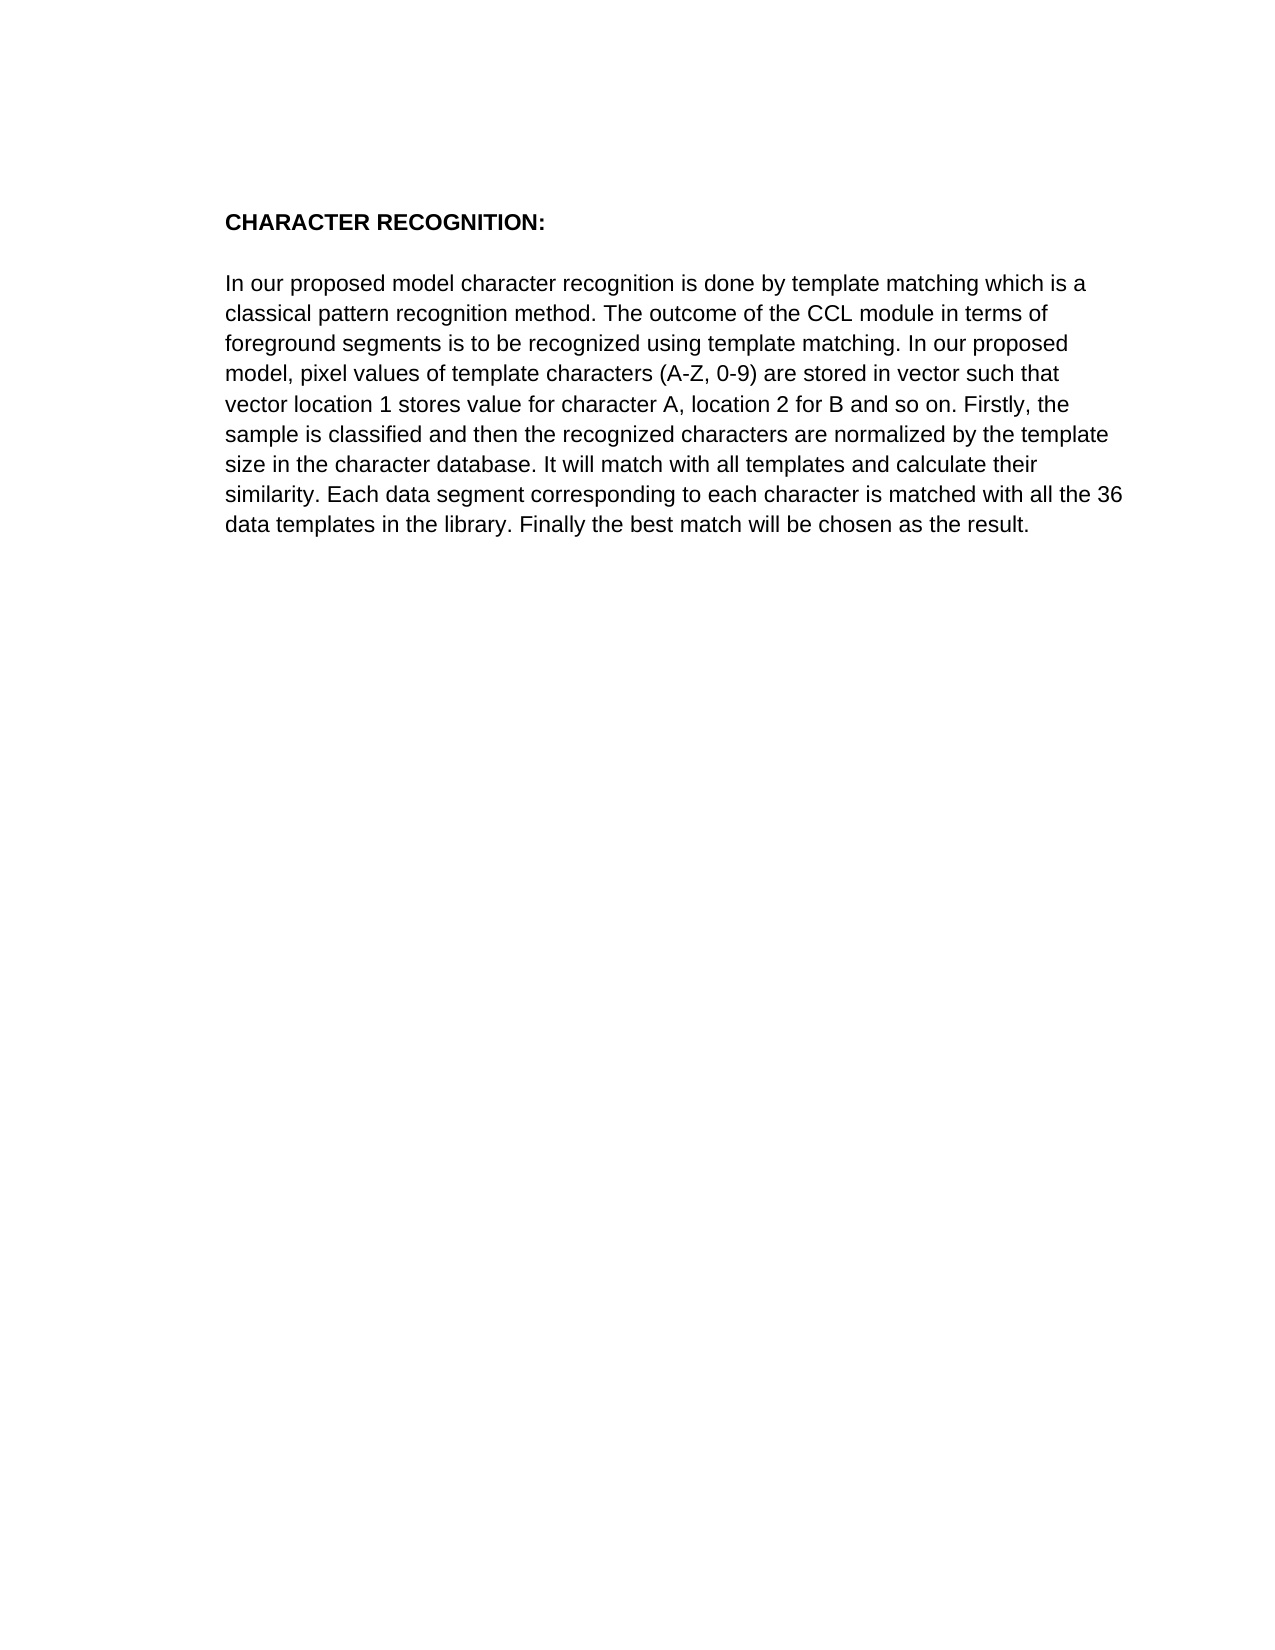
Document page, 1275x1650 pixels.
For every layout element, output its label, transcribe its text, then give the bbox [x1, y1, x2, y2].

list In our proposed model character recognition is done by template matching which is a classical pattern recognition method. The outcome of the CCL module in terms of foreground segments is to be recognized using template matching. In our proposed model, pixel values of template characters (A-Z, 0-9) are stored in vector such that vector location 1 stores value for character A, location 2 for B and so on. Firstly, the sample is classified and then the recognized characters are normalized by the template size in the character database. It will match with all templates and calculate their similarity. Each data segment corresponding to each character is matched with all the 36 data templates in the library. Finally the best match will be chosen as the result. [225, 270, 1125, 538]
list CHARACTER RECOGNITION: [225, 209, 1125, 236]
